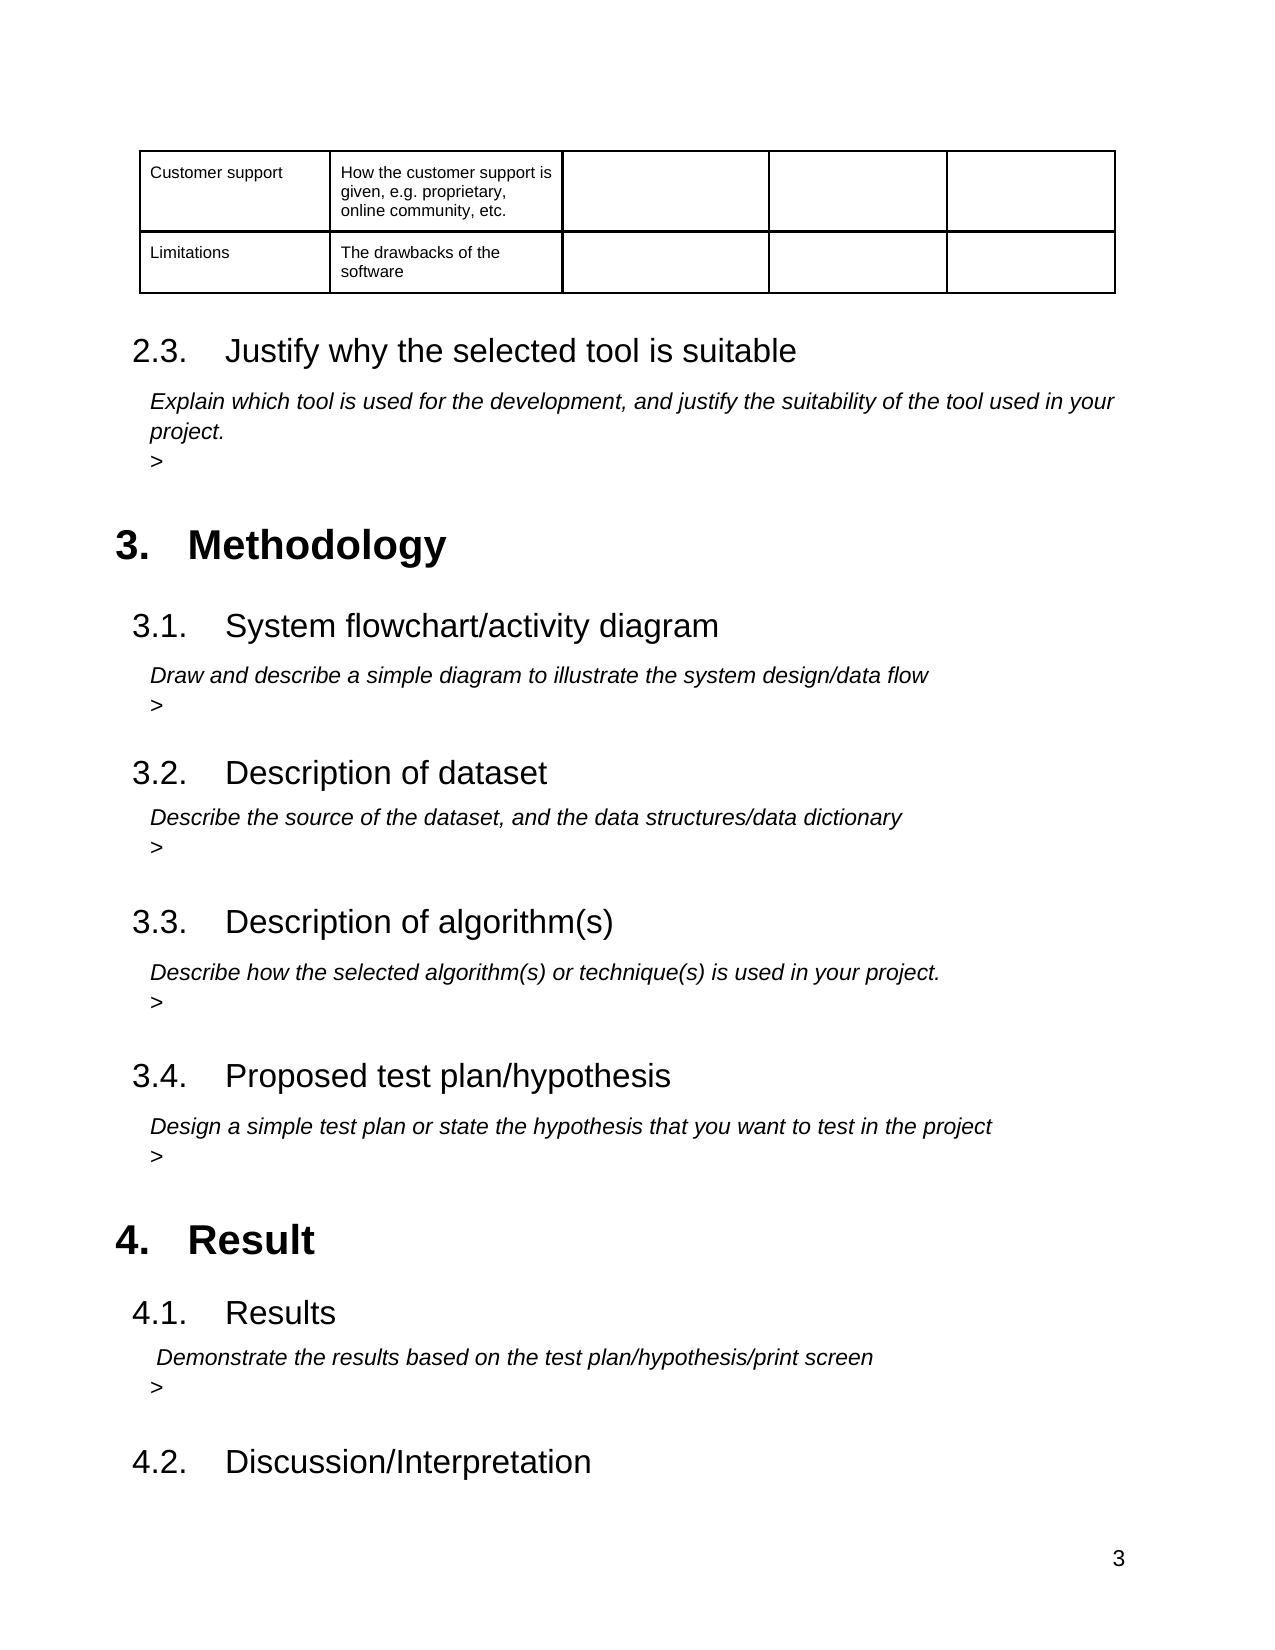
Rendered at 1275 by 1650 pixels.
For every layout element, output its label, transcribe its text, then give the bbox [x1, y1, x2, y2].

table_cell [564, 233, 768, 292]
text Demonstrate the results based on the test plan/hypothesis/print screen [150, 1344, 1125, 1371]
text > [150, 692, 1125, 719]
table_cell How the customer support is given, e.g. proprietary, online community, etc. [331, 152, 561, 230]
subtitle Proposed test plan/hypothesis [187, 1056, 1125, 1095]
text Explain which tool is used for the development, and justify the suitability of the tool used in your project. [150, 388, 1125, 444]
subtitle Discussion/Interpretation [187, 1442, 1125, 1481]
table_cell Limitations [141, 233, 329, 292]
subtitle System flowchart/activity diagram [187, 606, 1125, 644]
text Draw and describe a simple diagram to illustrate the system design/data flow [150, 662, 1125, 689]
text Design a simple test plan or state the hypothesis that you want to test in the project [150, 1113, 1125, 1139]
text > [150, 1374, 1125, 1401]
text Describe the source of the dataset, and the data structures/data dictionary [150, 804, 1125, 830]
subtitle Description of dataset [187, 753, 1125, 791]
subtitle Justify why the selected tool is suitable [187, 331, 1125, 370]
table_cell Customer support [141, 152, 329, 230]
table_cell [948, 152, 1114, 230]
table_cell The drawbacks of the software [331, 233, 561, 292]
subtitle Methodology [150, 520, 1125, 568]
subtitle Results [187, 1293, 1125, 1332]
text > [150, 448, 1125, 475]
subtitle Result [150, 1215, 1125, 1263]
subtitle Description of algorithm(s) [187, 902, 1125, 940]
text Describe how the selected algorithm(s) or technique(s) is used in your project. [150, 958, 1125, 985]
table_cell [770, 233, 946, 292]
table_cell [770, 152, 946, 230]
table_cell [564, 152, 768, 230]
text > [150, 1143, 1125, 1169]
text > [150, 834, 1125, 860]
table_cell [948, 233, 1114, 292]
text > [150, 989, 1125, 1015]
